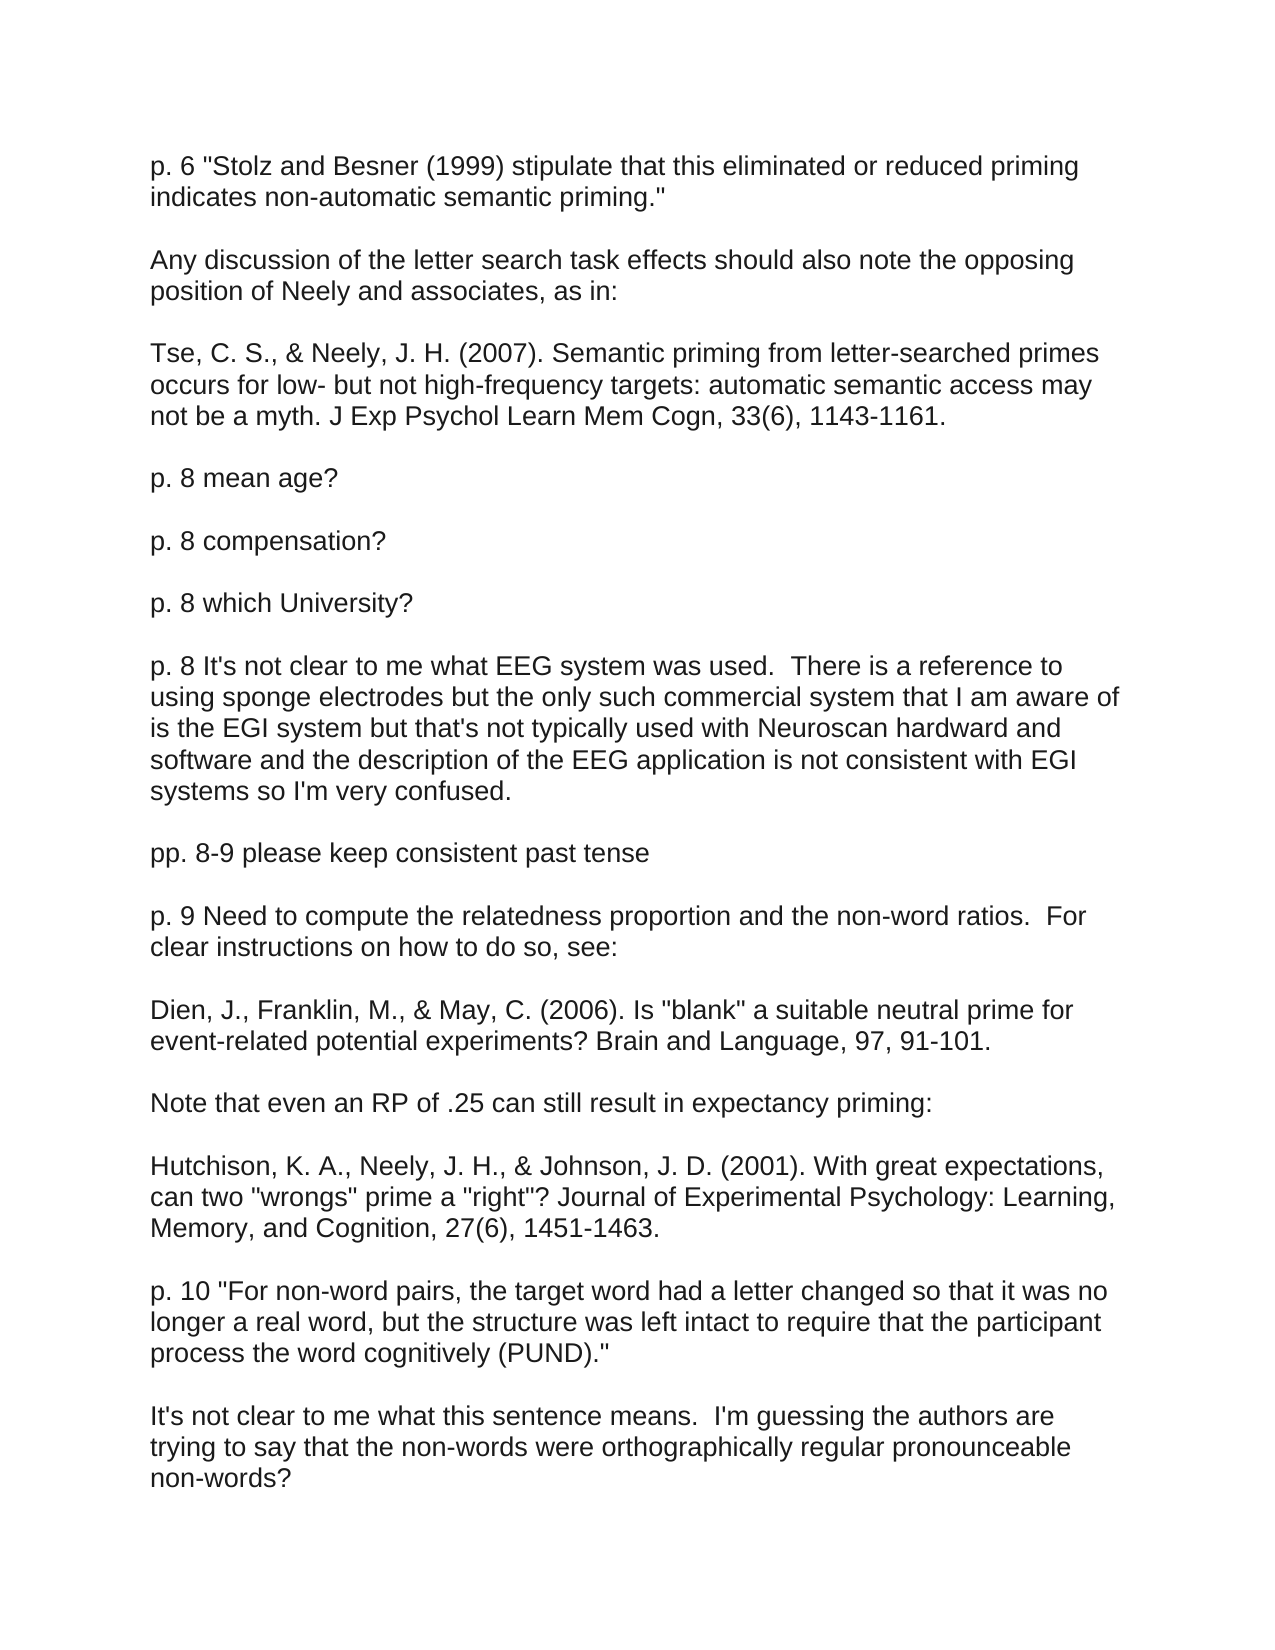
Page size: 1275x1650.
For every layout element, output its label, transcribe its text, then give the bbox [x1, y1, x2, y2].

text Dien, J., Franklin, M., & May, C. (2006). Is "blank" a suitable neutral prime for event-related potential experiments? Brain and Language, 97, 91-101. [150, 994, 1125, 1056]
text Any discussion of the letter search task effects should also note the opposing position of Neely and associates, as in: [150, 244, 1125, 306]
text Tse, C. S., & Neely, J. H. (2007). Semantic priming from letter-searched primes occurs for low- but not high-frequency targets: automatic semantic access may not be a myth. J Exp Psychol Learn Mem Cogn, 33(6), 1143-1161. [150, 337, 1125, 431]
text p. 8 compensation? [150, 525, 1125, 556]
text p. 9 Need to compute the relatedness proportion and the non-word ratios. For clear instructions on how to do so, see: [150, 900, 1125, 962]
text Hutchison, K. A., Neely, J. H., & Johnson, J. D. (2001). With great expectations, can two "wrongs" prime a "right"? Journal of Experimental Psychology: Learning, Memory, and Cognition, 27(6), 1451-1463. [150, 1150, 1125, 1244]
text It's not clear to me what this sentence means. I'm guessing the authors are trying to say that the non-words were orthographically regular pronounceable non-words? [150, 1400, 1125, 1494]
text p. 8 which University? [150, 587, 1125, 619]
text Note that even an RP of .25 can still result in expectancy priming: [150, 1087, 1125, 1119]
text p. 6 "Stolz and Besner (1999) stipulate that this eliminated or reduced priming indicates non-automatic semantic priming." [150, 150, 1125, 212]
text p. 10 "For non-word pairs, the target word had a letter changed so that it was no longer a real word, but the structure was left intact to require that the participant process the word cognitively (PUND)." [150, 1275, 1125, 1369]
text p. 8 mean age? [150, 462, 1125, 494]
text p. 8 It's not clear to me what EEG system was used. There is a reference to using sponge electrodes but the only such commercial system that I am aware of is the EGI system but that's not typically used with Neuroscan hardward and software and the description of the EEG application is not consistent with EGI systems so I'm very confused. [150, 650, 1125, 806]
text pp. 8-9 please keep consistent past tense [150, 837, 1125, 869]
